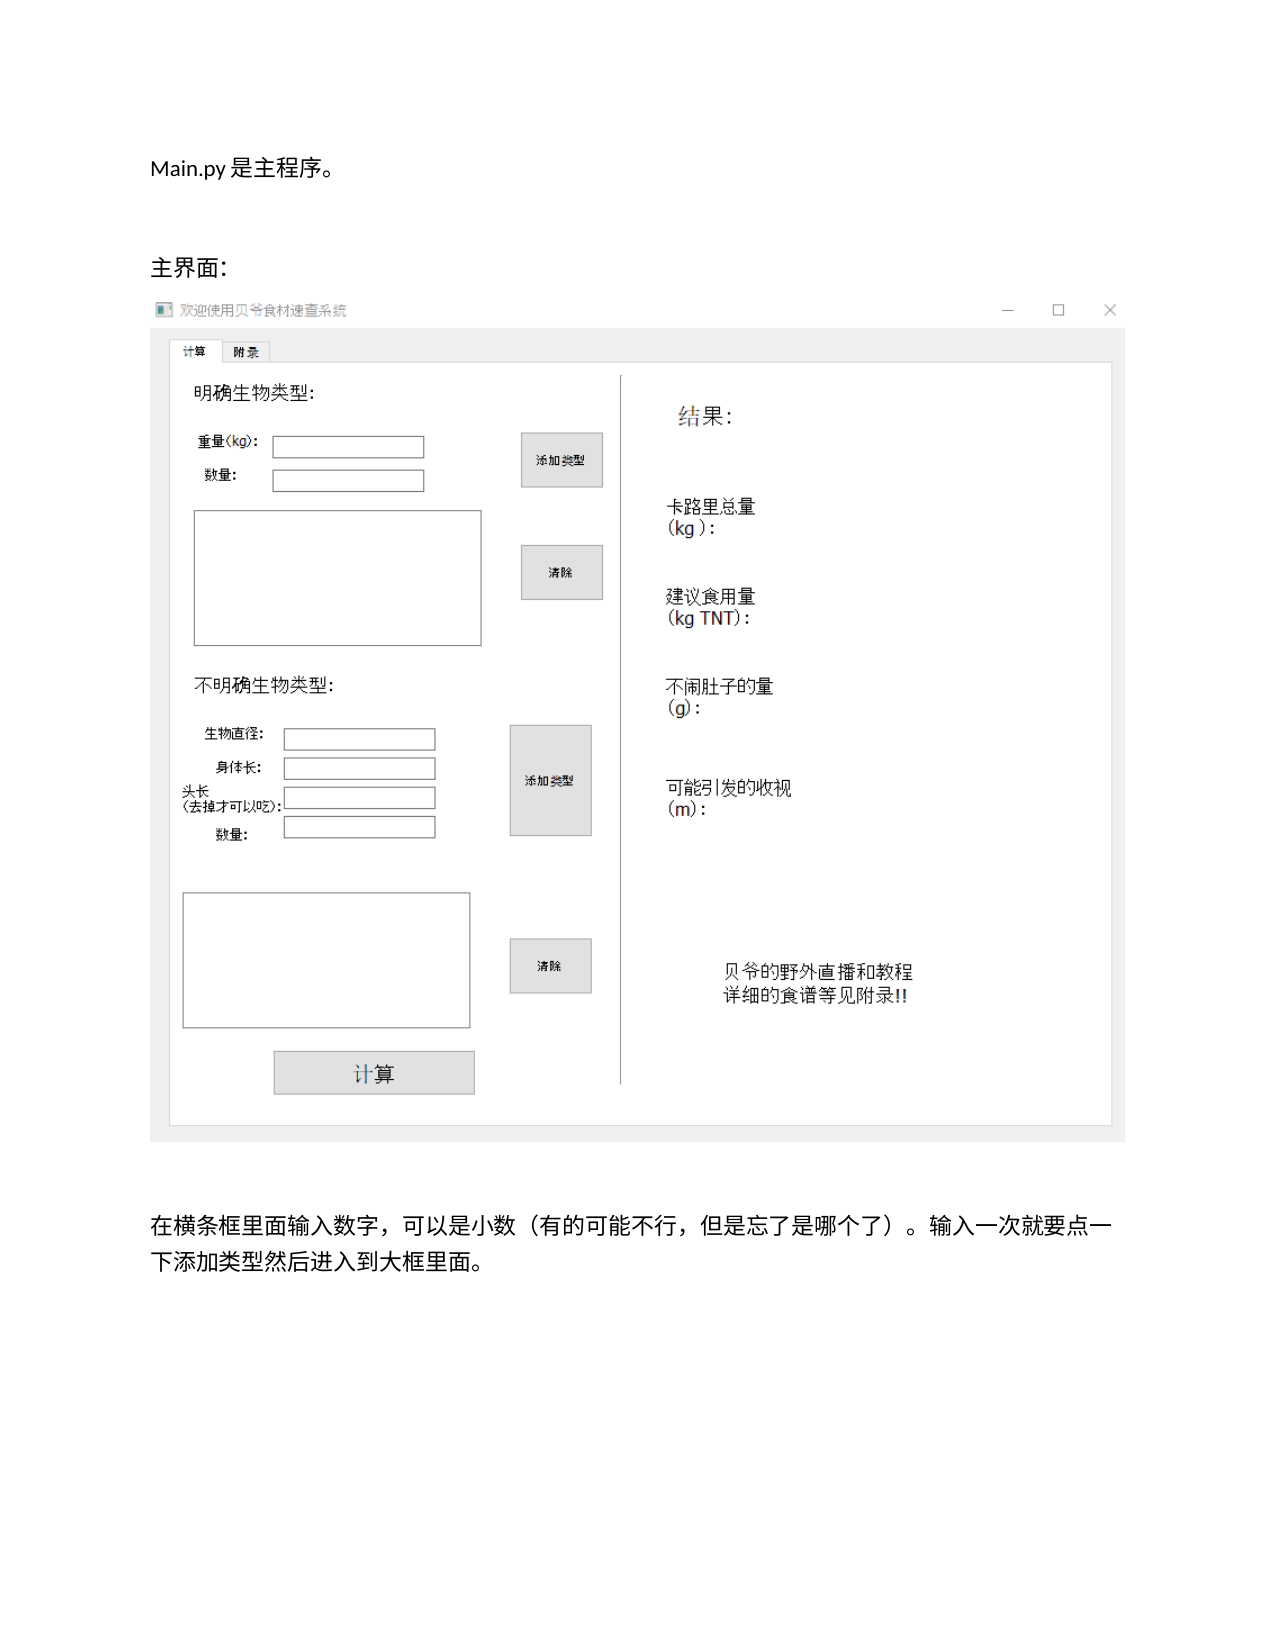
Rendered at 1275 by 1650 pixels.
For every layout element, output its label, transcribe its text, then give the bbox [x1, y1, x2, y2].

text 主界面： [150, 249, 1125, 283]
picture [150, 301, 1125, 1142]
text Main.py是主程序。 [150, 150, 1125, 183]
text 在横条框里面输入数字，可以是小数（有的可能不行，但是忘了是哪个了）。输入一次就要点一下添加类型然后进入到大框里面。 [150, 1208, 1125, 1277]
